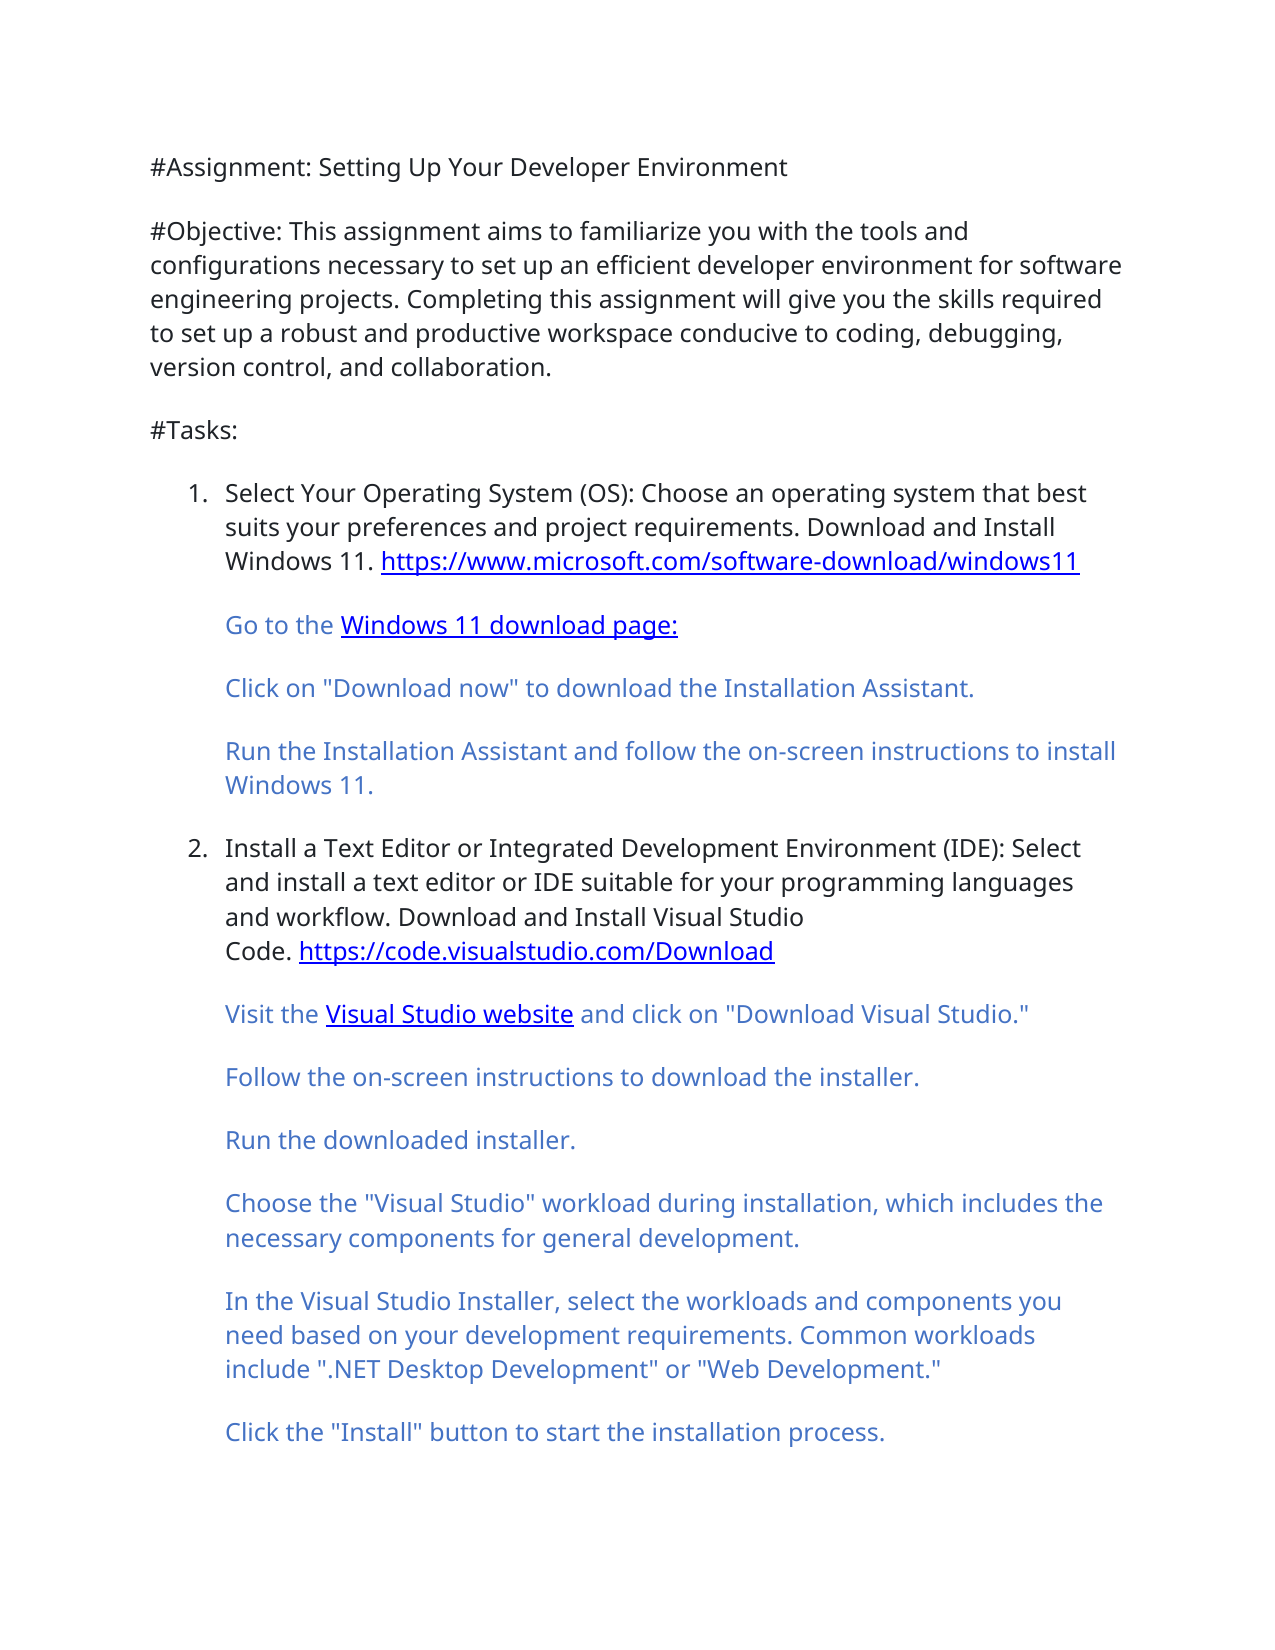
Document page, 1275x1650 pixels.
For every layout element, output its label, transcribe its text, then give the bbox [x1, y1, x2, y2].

list Select Your Operating System (OS): Choose an operating system that best suits your preferences and project requirements. Download and Install Windows 11. https://www.microsoft.com/software-download/windows11 [187, 476, 1125, 578]
text #Tasks: [150, 413, 1125, 447]
list Install a Text Editor or Integrated Development Environment (IDE): Select and install a text editor or IDE suitable for your programming languages and workflow. Download and Install Visual Studio Code. https://code.visualstudio.com/Download [187, 831, 1125, 967]
text Visit the Visual Studio website and click on "Download Visual Studio." [225, 996, 1125, 1031]
text Click the "Install" button to start the installation process. [225, 1415, 1125, 1449]
text Click on "Download now" to download the Installation Assistant. [225, 671, 1125, 704]
text Choose the "Visual Studio" workload during installation, which includes the necessary components for general development. [225, 1186, 1125, 1254]
text Run the Installation Assistant and follow the on-screen instructions to install Windows 11. [225, 734, 1125, 802]
text Run the downloaded installer. [225, 1123, 1125, 1157]
text Go to the Windows 11 download page: [225, 607, 1125, 641]
text #Objective: This assignment aims to familiarize you with the tools and configurations necessary to set up an efficient developer environment for software engineering projects. Completing this assignment will give you the skills required to set up a robust and productive workspace conducive to coding, debugging, version control, and collaboration. [150, 213, 1125, 383]
text Follow the on-screen instructions to download the installer. [225, 1060, 1125, 1094]
text #Assignment: Setting Up Your Developer Environment [150, 150, 1125, 184]
text In the Visual Studio Installer, select the workloads and components you need based on your development requirements. Common workloads include ".NET Desktop Development" or "Web Development." [225, 1283, 1125, 1386]
